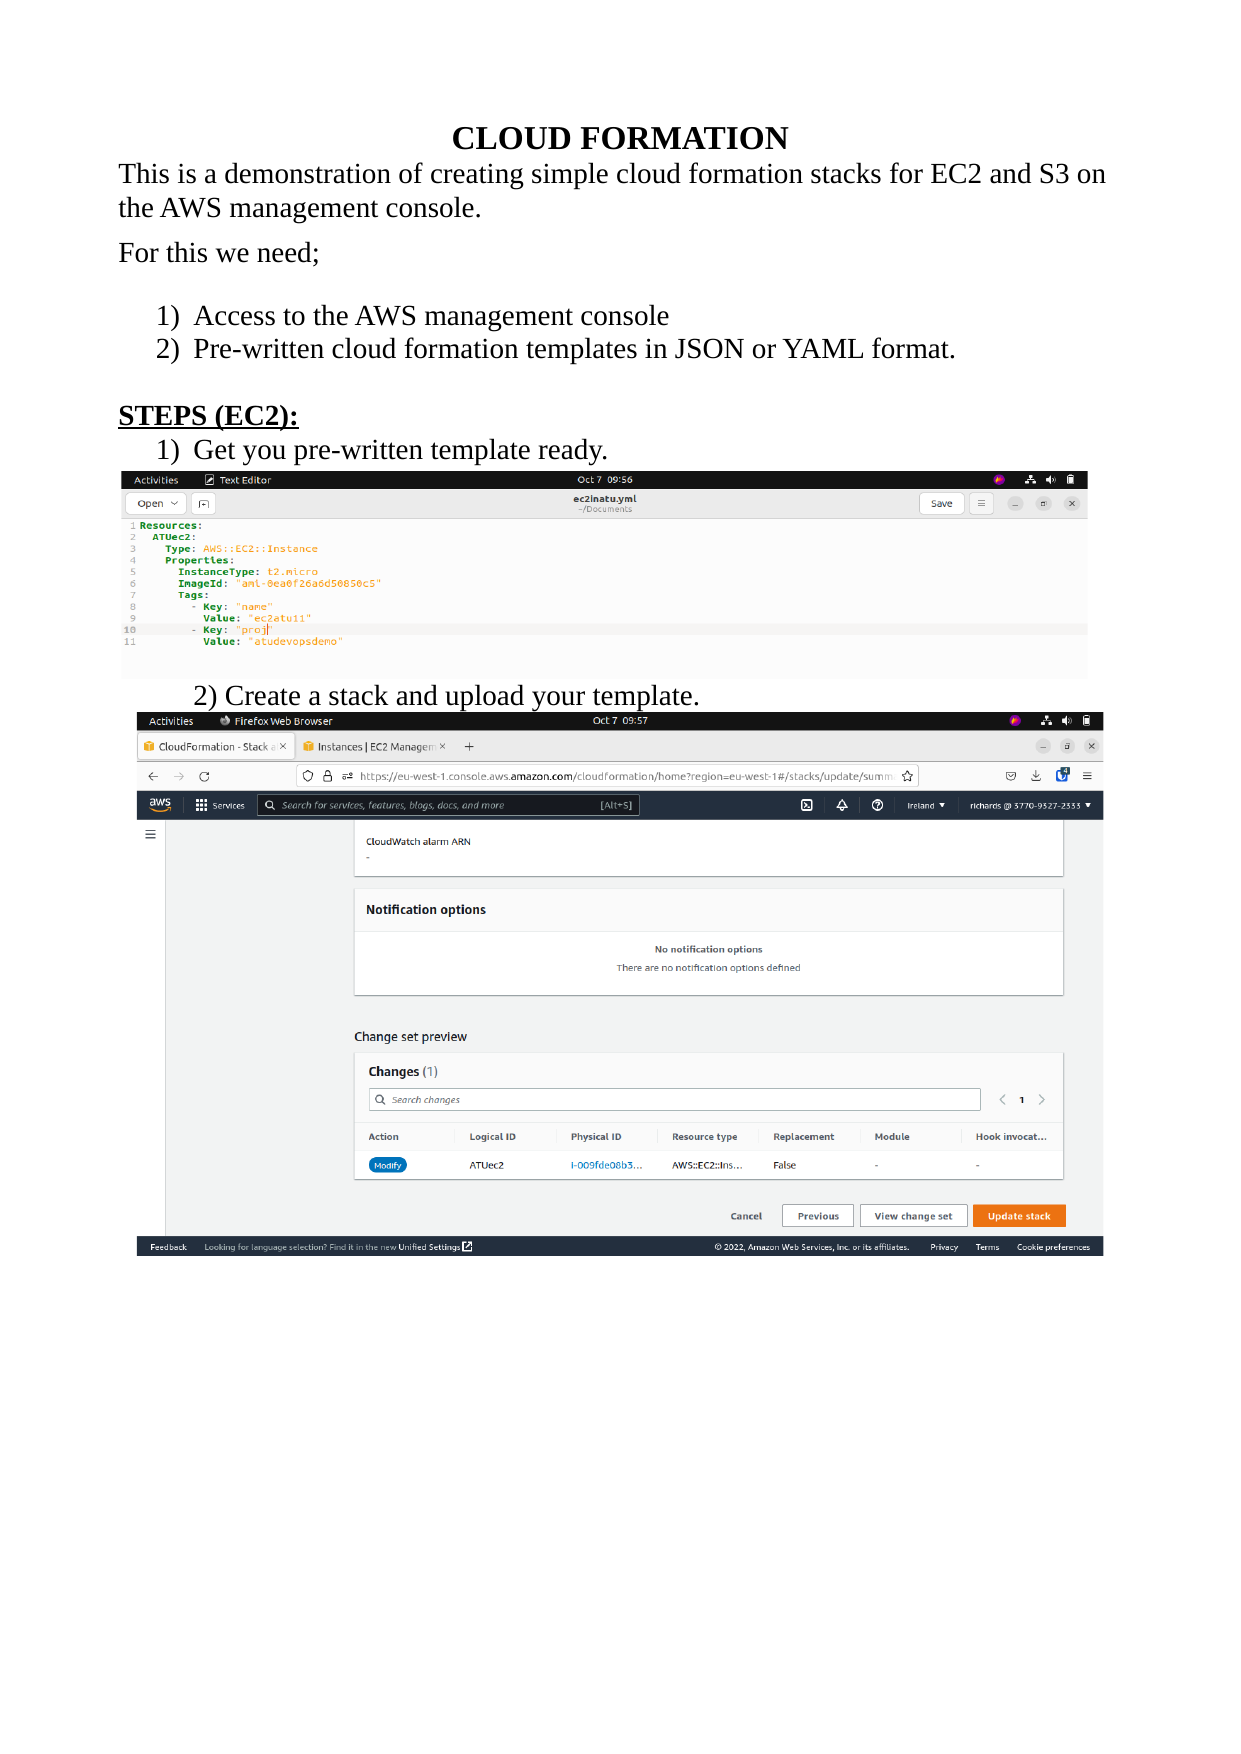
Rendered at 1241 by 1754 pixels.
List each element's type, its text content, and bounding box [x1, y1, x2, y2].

picture [121, 471, 1088, 679]
list Pre-written cloud formation templates in JSON or YAML format. [156, 331, 1122, 365]
text For this we need; [118, 235, 1122, 269]
text This is a demonstration of creating simple cloud formation stacks for EC2 and S3 on the AWS management console. [118, 156, 1122, 223]
picture [136, 712, 1104, 1256]
text STEPS (EC2): [118, 398, 1122, 432]
list Get you pre-written template ready. [156, 432, 1122, 465]
list Access to the AWS management console [156, 298, 1122, 331]
text CLOUD FORMATION [118, 118, 1122, 156]
